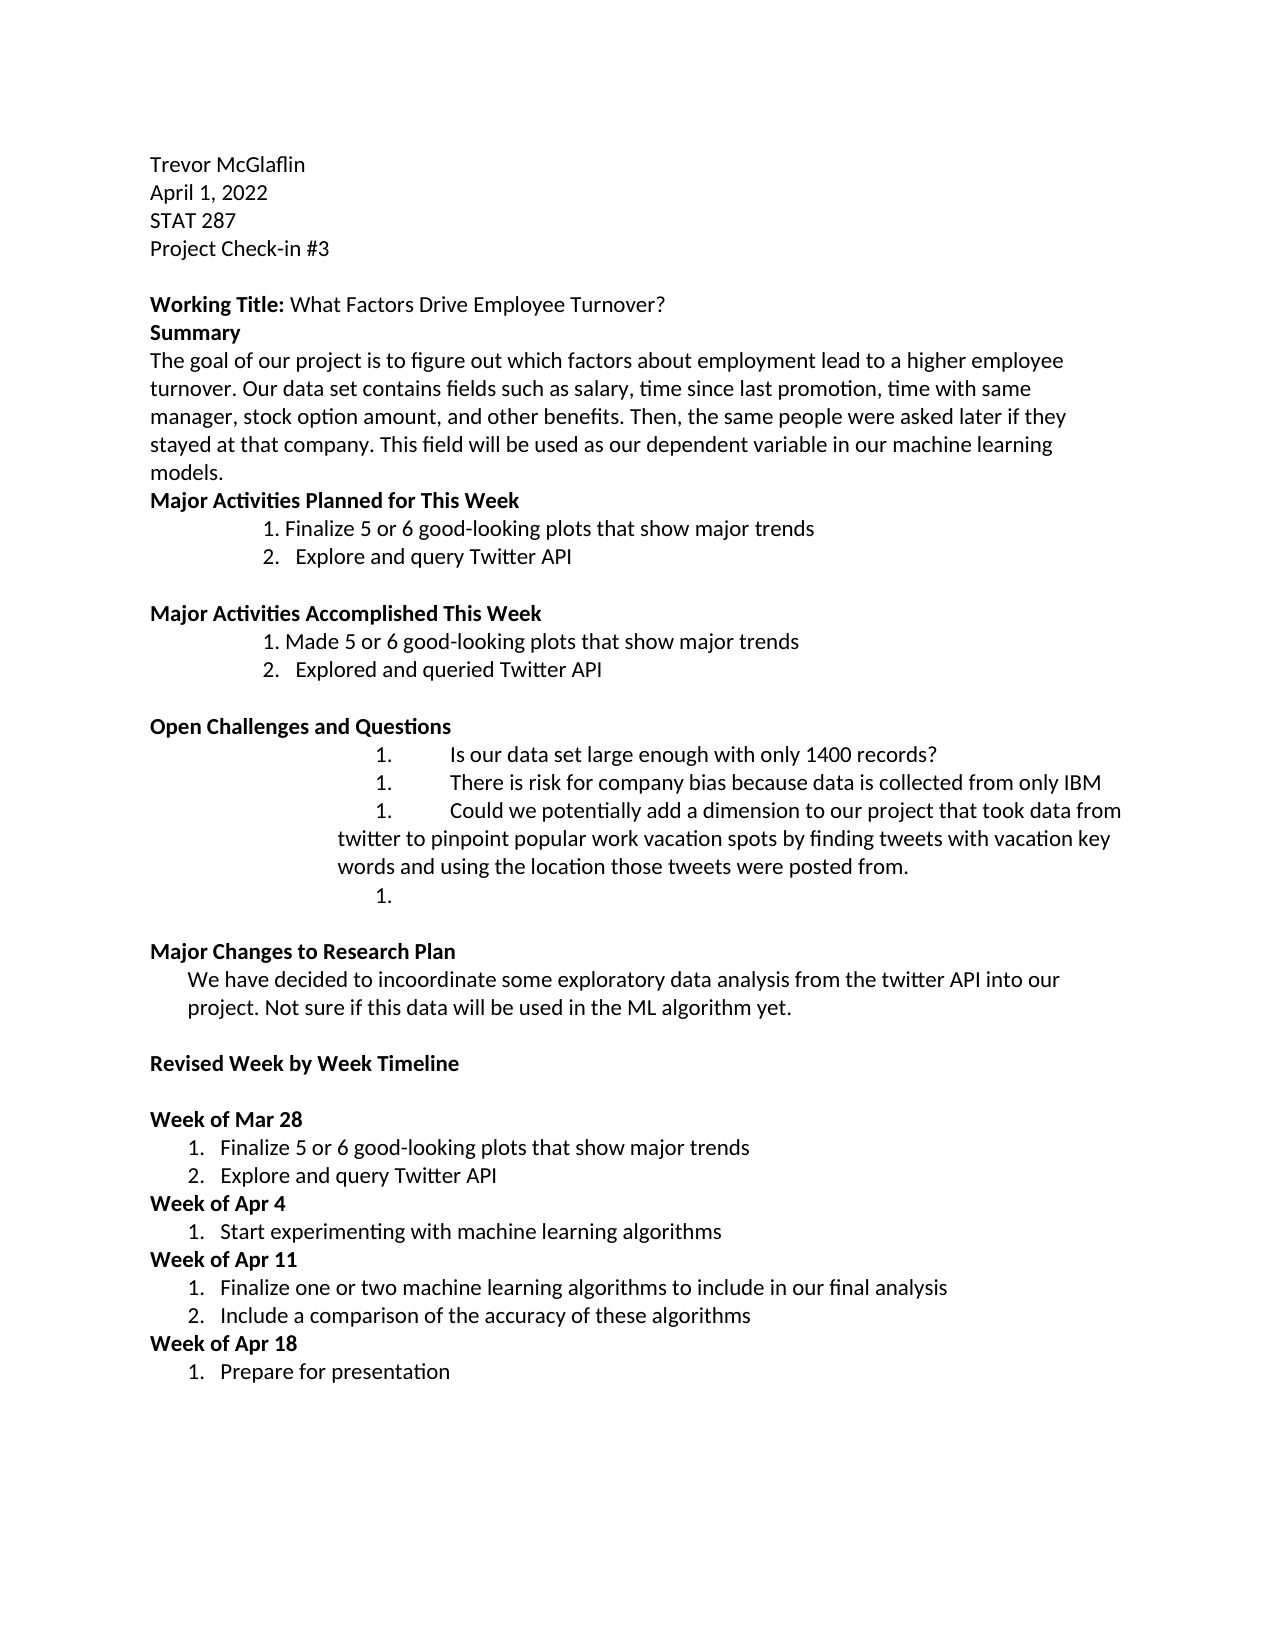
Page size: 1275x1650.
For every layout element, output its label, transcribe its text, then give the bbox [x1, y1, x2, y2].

text The goal of our project is to figure out which factors about employment lead to a higher employee turnover. Our data set contains fields such as salary, time since last promotion, time with same manager, stock option amount, and other benefits. Then, the same people were asked later if they stayed at that company. This field will be used as our dependent variable in our machine learning models. [150, 346, 1125, 486]
text Trevor McGlaflin [150, 150, 1125, 178]
text 1. Made 5 or 6 good-looking plots that show major trends [187, 627, 1125, 655]
text Week of Apr 18 [150, 1329, 1125, 1357]
text 2. Explore and query Twitter API [187, 542, 1125, 570]
text We have decided to incoordinate some exploratory data analysis from the twitter API into our project. Not sure if this data will be used in the ML algorithm yet. [187, 965, 1125, 1021]
text Open Challenges and Questions [150, 712, 1125, 740]
text 1. Start experimenting with machine learning algorithms [187, 1217, 1125, 1245]
text 2. Explore and query Twitter API [187, 1161, 1125, 1189]
text Week of Apr 11 [150, 1245, 1125, 1273]
text Major Activities Accomplished This Week [150, 599, 1125, 627]
text Week of Apr 4 [150, 1189, 1125, 1217]
text Major Changes to Research Plan [150, 937, 1125, 965]
list Could we potentially add a dimension to our project that took data from twitter to pinpoint popular work vacation spots by finding tweets with vacation key words and using the location those tweets were posted from. [337, 796, 1125, 880]
text Week of Mar 28 [150, 1105, 1125, 1133]
text 1. Finalize one or two machine learning algorithms to include in our final analysis [187, 1273, 1125, 1301]
text 2. Include a comparison of the accuracy of these algorithms [187, 1301, 1125, 1329]
text 1. Finalize 5 or 6 good-looking plots that show major trends [187, 514, 1125, 542]
text Project Check-in #3 [150, 234, 1125, 262]
text Summary [150, 318, 1125, 346]
text 2. Explored and queried Twitter API [187, 655, 1125, 683]
list Is our data set large enough with only 1400 records? [337, 740, 1125, 768]
text Working Title: What Factors Drive Employee Turnover? [150, 290, 1125, 318]
text Major Activities Planned for This Week [150, 486, 1125, 514]
text 1. Prepare for presentation [187, 1357, 1125, 1385]
text 1. Finalize 5 or 6 good-looking plots that show major trends [187, 1133, 1125, 1161]
text Revised Week by Week Timeline [150, 1049, 1125, 1077]
list There is risk for company bias because data is collected from only IBM [337, 768, 1125, 796]
text STAT 287 [150, 206, 1125, 234]
text April 1, 2022 [150, 178, 1125, 206]
